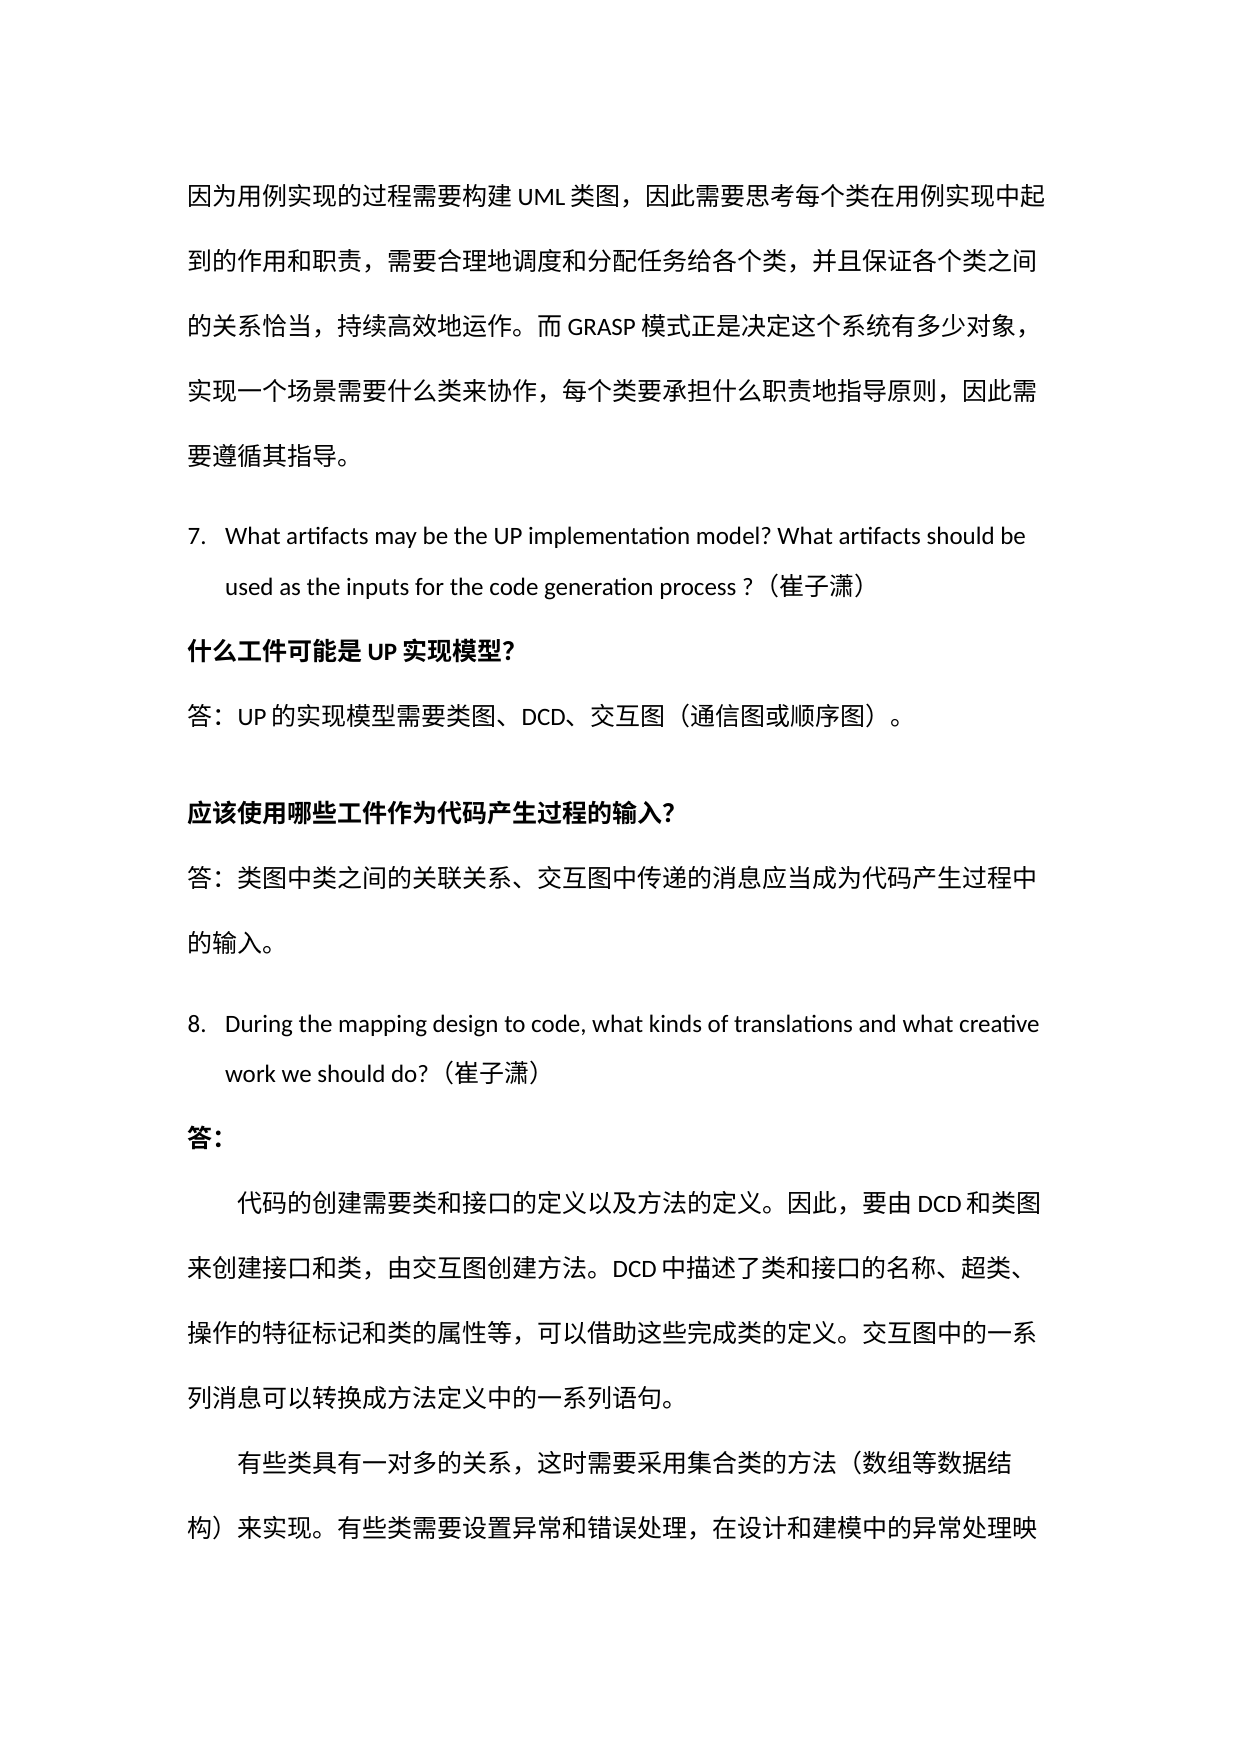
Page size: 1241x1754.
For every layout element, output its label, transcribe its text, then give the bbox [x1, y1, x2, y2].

list 什么工件可能是UP实现模型？ [187, 617, 1053, 682]
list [187, 1429, 1053, 1559]
list 答： [187, 1104, 1053, 1169]
list 答：类图中类之间的关联关系、交互图中传递的消息应当成为代码产生过程中的输入。 [187, 844, 1053, 974]
list 应该使用哪些工件作为代码产生过程的输入？ [187, 779, 1053, 844]
list During the mapping design to code, what kinds of translations and what creative work we should do?（崔子潇） [187, 1007, 1053, 1104]
list What artifacts may be the UP implementation model? What artifacts should be used as the inputs for the code generation process ?（崔子潇） [187, 519, 1053, 617]
list 因为用例实现的过程需要构建UML类图，因此需要思考每个类在用例实现中起到的作用和职责，需要合理地调度和分配任务给各个类，并且保证各个类之间的关系恰当，持续高效地运作。而GRASP模式正是决定这个系统有多少对象，实现一个场景需要什么类来协作，每个类要承担什么职责地指导原则，因此需要遵循其指导。 [187, 162, 1053, 487]
list 答：UP的实现模型需要类图、DCD、交互图（通信图或顺序图）。 [187, 682, 1053, 747]
list 代码的创建需要类和接口的定义以及方法的定义。因此，要由DCD和类图来创建接口和类，由交互图创建方法。DCD中描述了类和接口的名称、超类、操作的特征标记和类的属性等，可以借助这些完成类的定义。交互图中的一系列消息可以转换成方法定义中的一系列语句。 [187, 1169, 1053, 1429]
